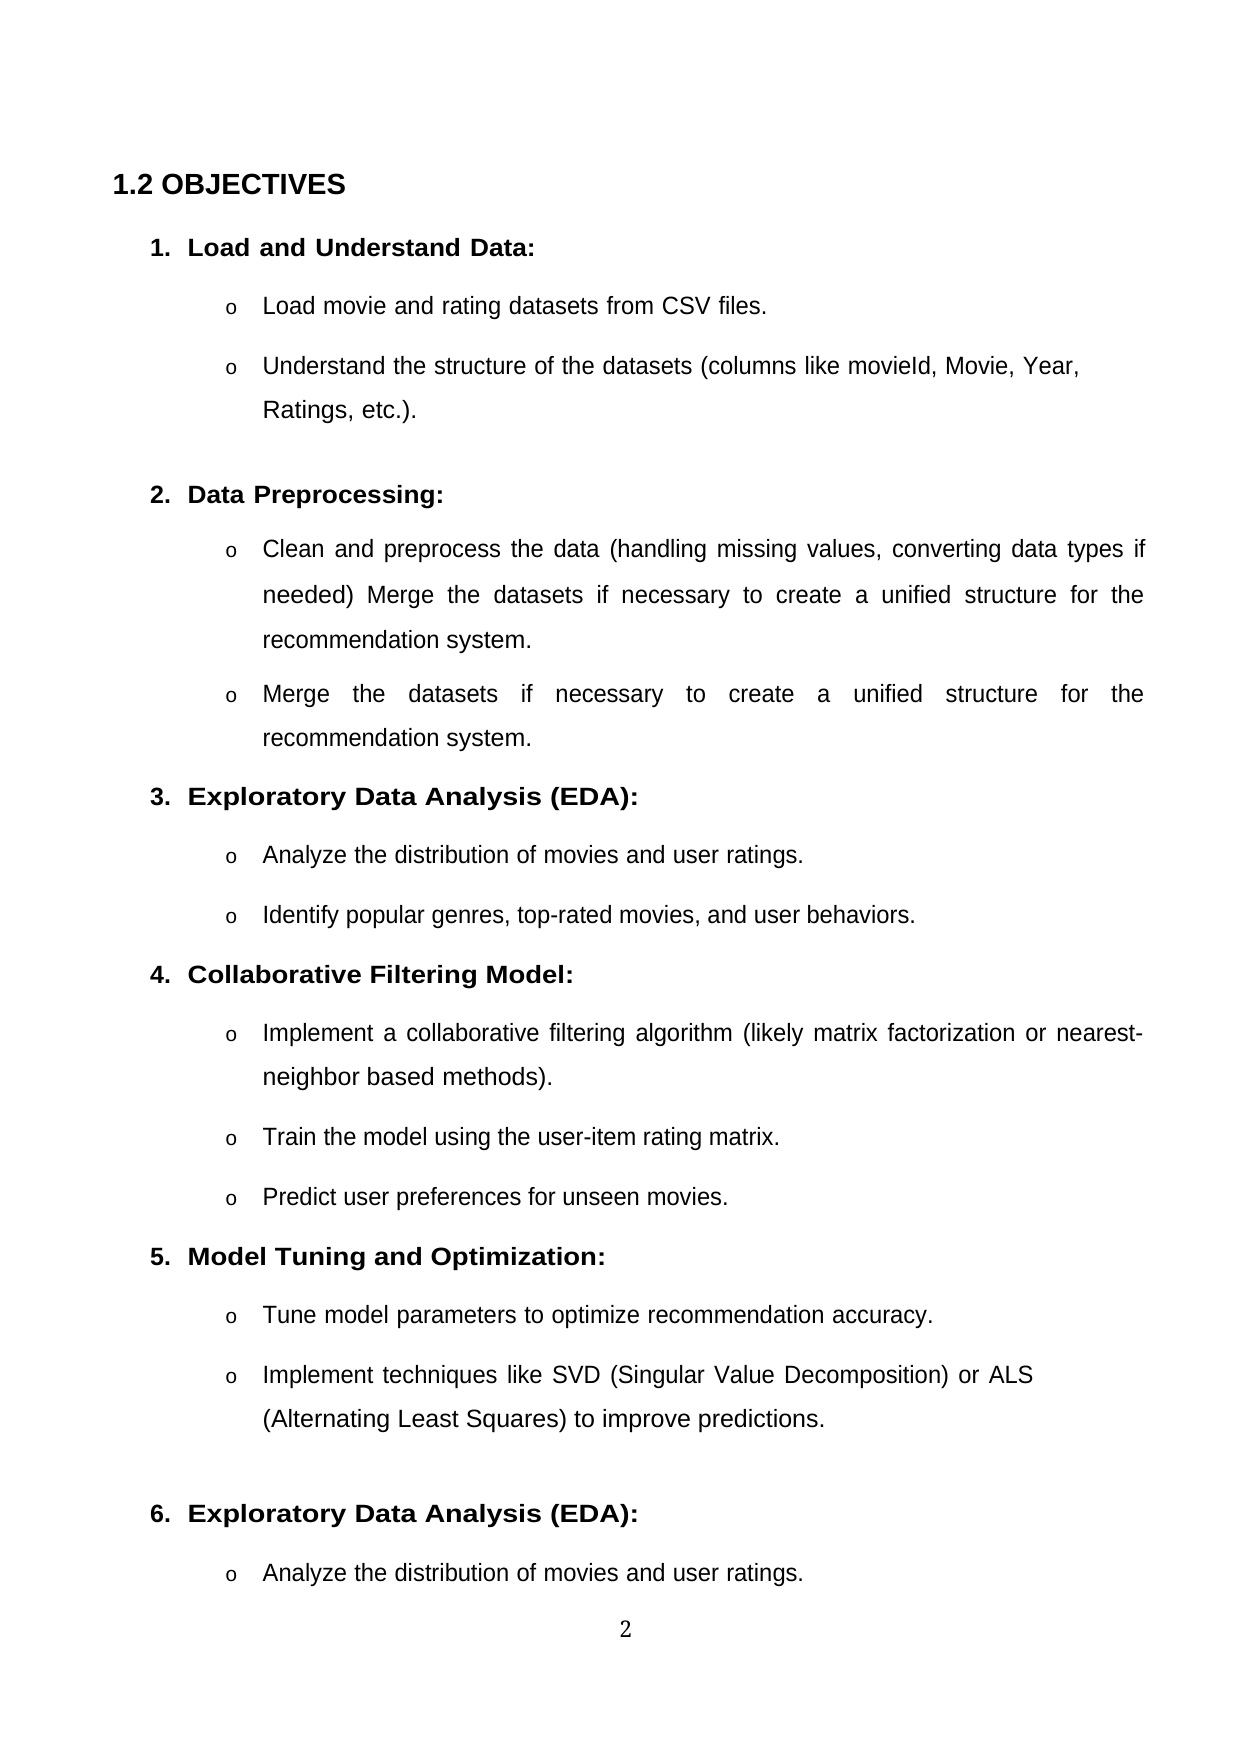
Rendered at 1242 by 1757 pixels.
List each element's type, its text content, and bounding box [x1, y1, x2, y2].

subtitle Data Preprocessing: [150, 480, 1200, 509]
subtitle Collaborative Filtering Model: [150, 960, 1200, 989]
list Train the model using the user-item rating matrix. [225, 1122, 1200, 1152]
list Analyze the distribution of movies and user ratings. [225, 1558, 1200, 1587]
subtitle Model Tuning and Optimization: [150, 1242, 1200, 1270]
list Predict user preferences for unseen movies. [225, 1182, 1200, 1212]
list Identify popular genres, top-rated movies, and user behaviors. [225, 900, 1200, 930]
subtitle Load and Understand Data: [150, 233, 1200, 261]
list Understand the structure of the datasets (columns like movieId, Movie, Year, Ratings, etc.). [225, 351, 1080, 424]
list Clean and preprocess the data (handling missing values, converting data types if needed) Merge the datasets if necessary to create a unified structure for the recommendation system. [225, 534, 1146, 654]
subtitle Exploratory Data Analysis (EDA): [150, 782, 1200, 811]
subtitle OBJECTIVES [112, 167, 1200, 200]
list Implement a collaborative filtering algorithm (likely matrix factorization or nearest- neighbor based methods). [225, 1018, 1145, 1091]
list Load movie and rating datasets from CSV files. [225, 291, 1200, 321]
list Merge the datasets if necessary to create a unified structure for the recommendation system. [225, 679, 1146, 752]
list Analyze the distribution of movies and user ratings. [225, 840, 1200, 870]
subtitle Exploratory Data Analysis (EDA): [150, 1499, 1200, 1528]
list Implement techniques like SVD (Singular Value Decomposition) or ALS (Alternating Least Squares) to improve predictions. [225, 1360, 1034, 1433]
list Tune model parameters to optimize recommendation accuracy. [225, 1300, 1200, 1330]
